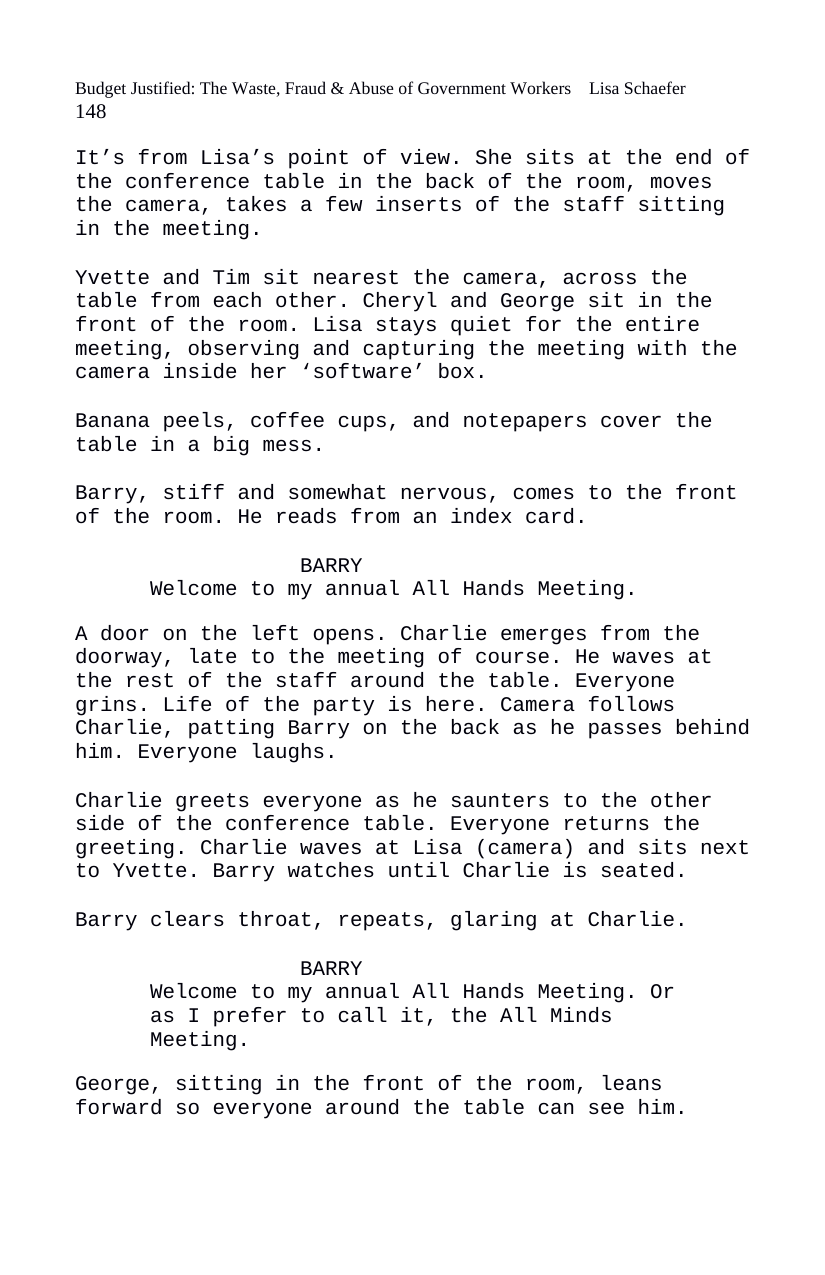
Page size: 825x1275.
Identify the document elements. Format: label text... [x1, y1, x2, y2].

text Barry clears throat, repeats, glaring at Charlie. [75, 909, 750, 933]
text BARRY [75, 958, 750, 981]
text Yvette and Tim sit nearest the camera, across the table from each other. Cheryl and George sit in the front of the room. Lisa stays quiet for the entire meeting, observing and capturing the meeting with the camera inside her ‘software’ box. [75, 267, 750, 385]
text Welcome to my annual All Hands Meeting. Or as I prefer to call it, the All Minds Meeting. [150, 981, 675, 1052]
text Barry, stiff and somewhat nervous, comes to the front of the room. He reads from an index card. [75, 482, 750, 529]
text George, sitting in the front of the room, leans forward so everyone around the table can see him. [75, 1073, 750, 1121]
text Welcome to my annual All Hands Meeting. [150, 578, 675, 602]
text BARRY [75, 554, 750, 578]
text A door on the left opens. Charlie emerges from the doorway, late to the meeting of course. He waves at the rest of the staff around the table. Everyone grins. Life of the party is here. Camera follows Charlie, patting Barry on the back as he passes behind him. Everyone laughs. [75, 623, 750, 764]
text Charlie greets everyone as he saunters to the other side of the conference table. Everyone returns the greeting. Charlie waves at Lisa (camera) and sits next to Yvette. Barry watches until Charlie is seated. [75, 789, 750, 884]
text Banana peels, coffee cups, and notepapers cover the table in a big mess. [75, 410, 750, 457]
text It’s from Lisa’s point of view. She sits at the end of the conference table in the back of the room, moves the camera, takes a few inserts of the staff sitting in the meeting. [75, 147, 750, 242]
